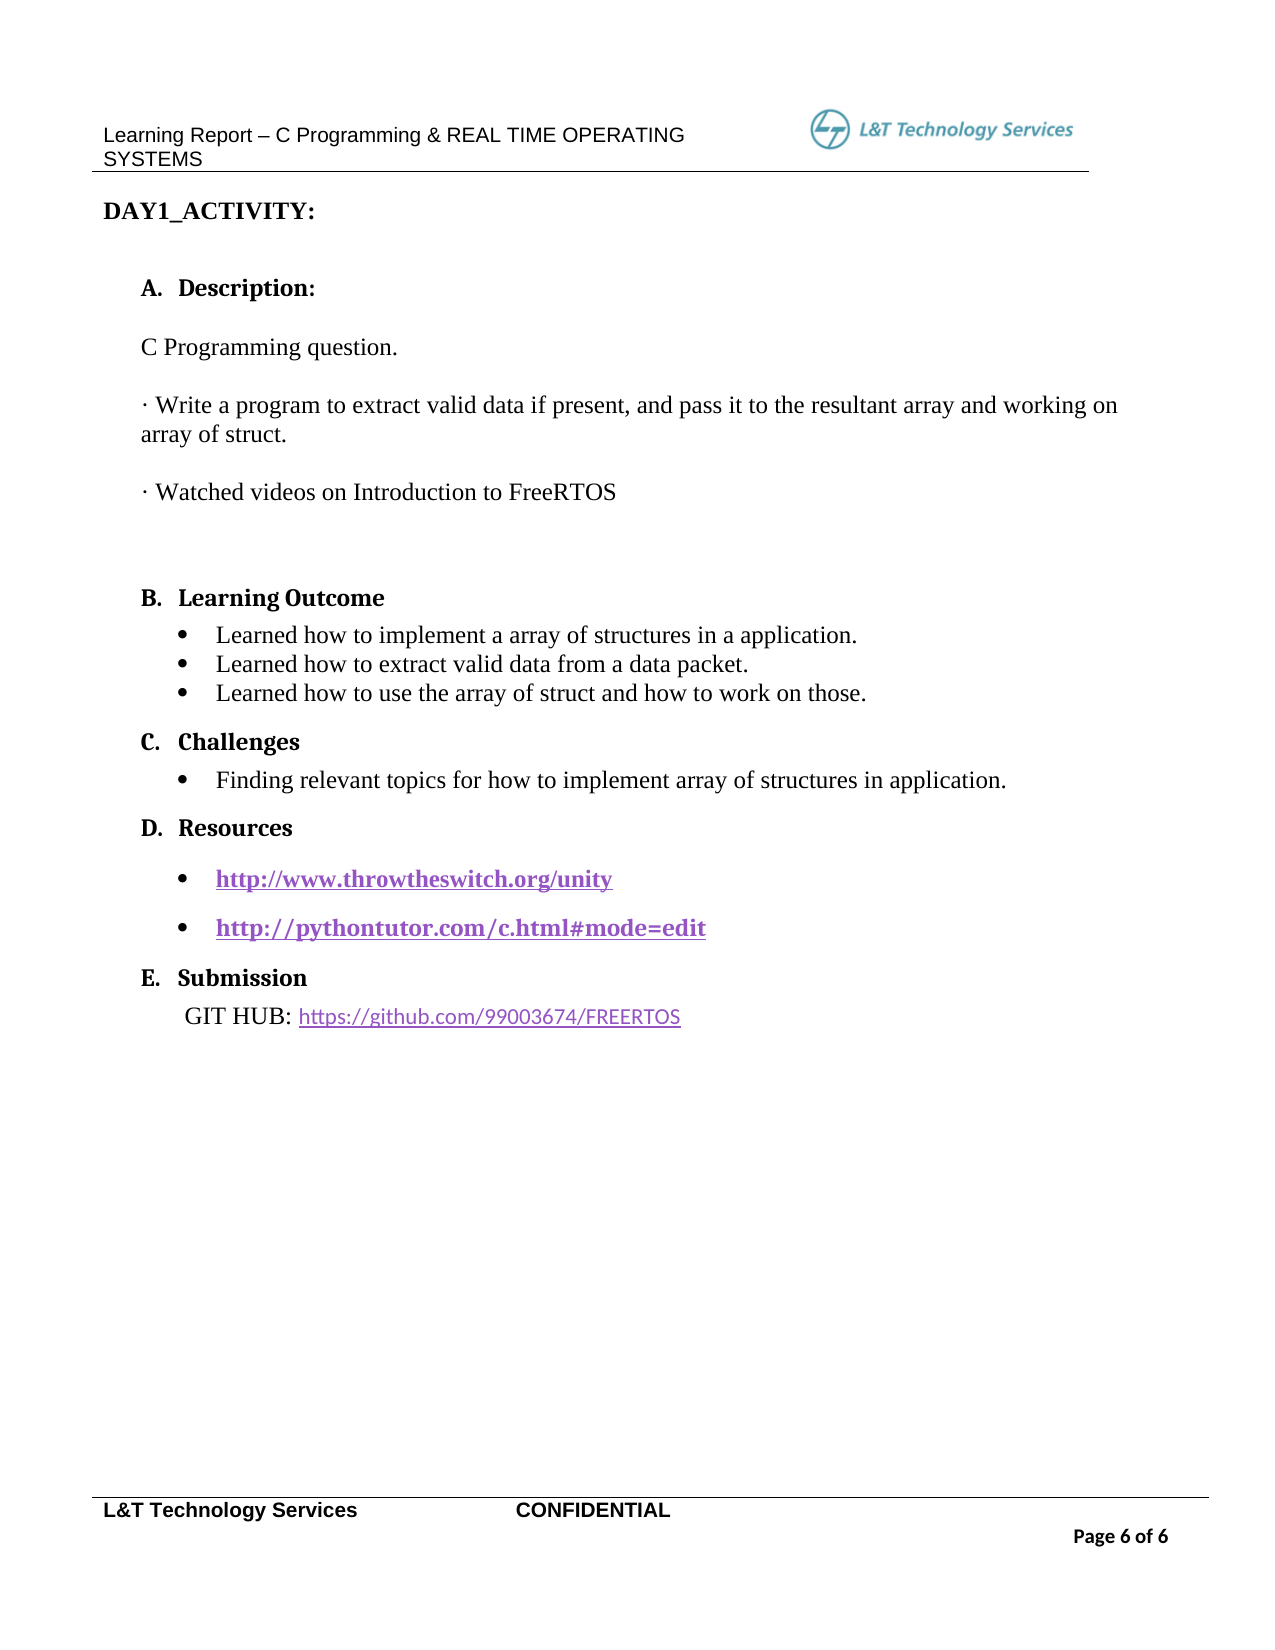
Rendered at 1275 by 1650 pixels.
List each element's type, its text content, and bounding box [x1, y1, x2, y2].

list Finding relevant topics for how to implement array of structures in application. [178, 765, 1162, 793]
subtitle Resources [141, 814, 1162, 843]
list Learned how to use the array of struct and how to work on those. [178, 678, 1162, 707]
list Learned how to implement a array of structures in a application. [178, 621, 1162, 649]
subtitle http://www.throwtheswitch.org/unity [178, 864, 1162, 893]
text C Programming question. [141, 332, 1162, 361]
text GIT HUB: https://github.com/99003674/FREERTOS [103, 1001, 1162, 1030]
text · Write a program to extract valid data if present, and pass it to the resultant array and working on array of struct. [141, 390, 1162, 447]
text · Watched videos on Introduction to FreeRTOS [141, 477, 1162, 505]
text DAY1_ACTIVITY: [103, 196, 1162, 224]
subtitle Learning Outcome [141, 583, 1162, 612]
list Learned how to extract valid data from a data packet. [178, 649, 1162, 678]
subtitle Challenges [141, 728, 1162, 756]
subtitle Submission [141, 964, 1162, 993]
subtitle Description: [141, 274, 1162, 303]
subtitle http://pythontutor.com/c.html#mode=edit [178, 914, 1162, 943]
